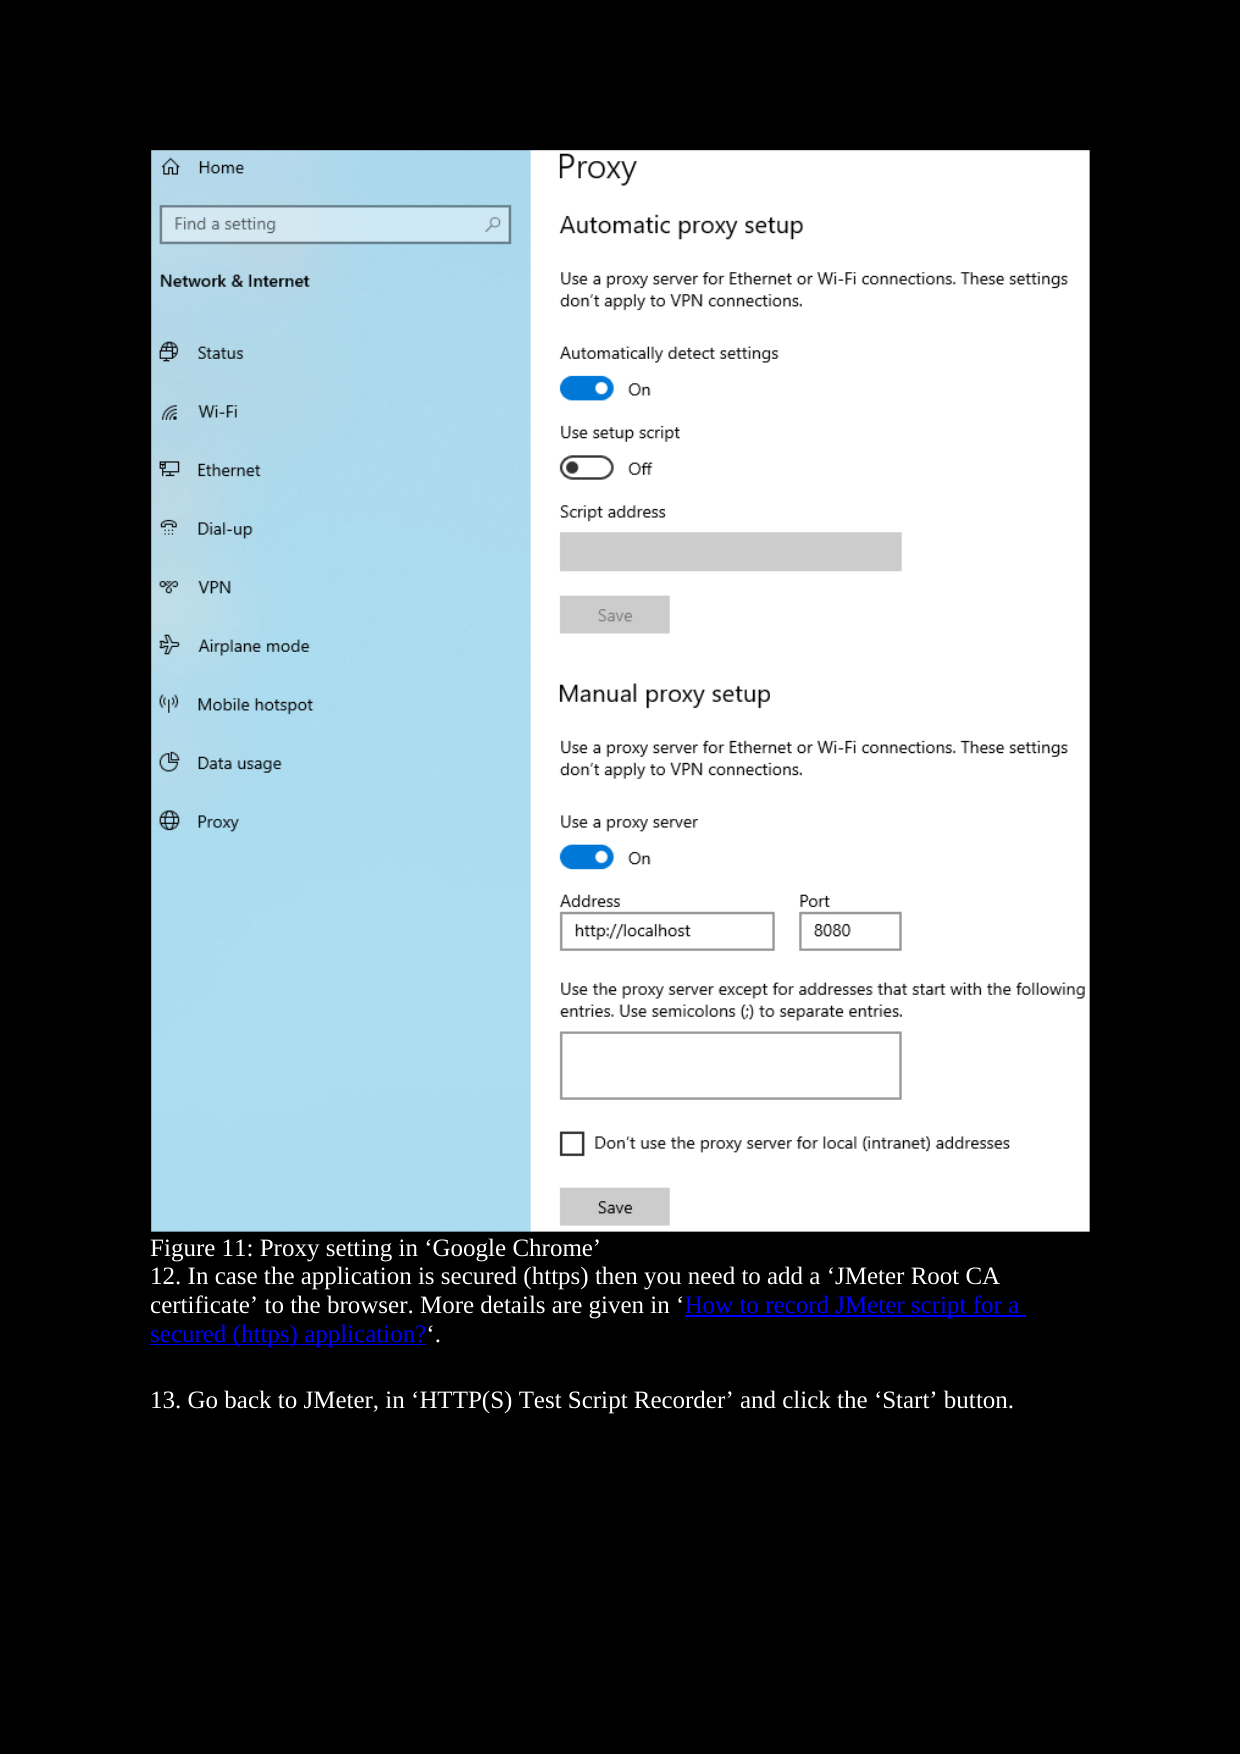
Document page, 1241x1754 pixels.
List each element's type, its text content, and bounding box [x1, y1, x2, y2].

text 13. Go back to JMeter, in ‘HTTP(S) Test Script Recorder’ and click the ‘Start’ button. [150, 1385, 1090, 1414]
text Figure 11: Proxy setting in ‘Google Chrome’ [150, 1233, 1090, 1261]
picture [150, 150, 1091, 1233]
text 12. In case the application is secured (https) then you need to add a ‘JMeter Root CA certificate’ to the browser. More details are given in ‘How to record JMeter script for a secured (https) application?‘. [150, 1261, 1090, 1348]
